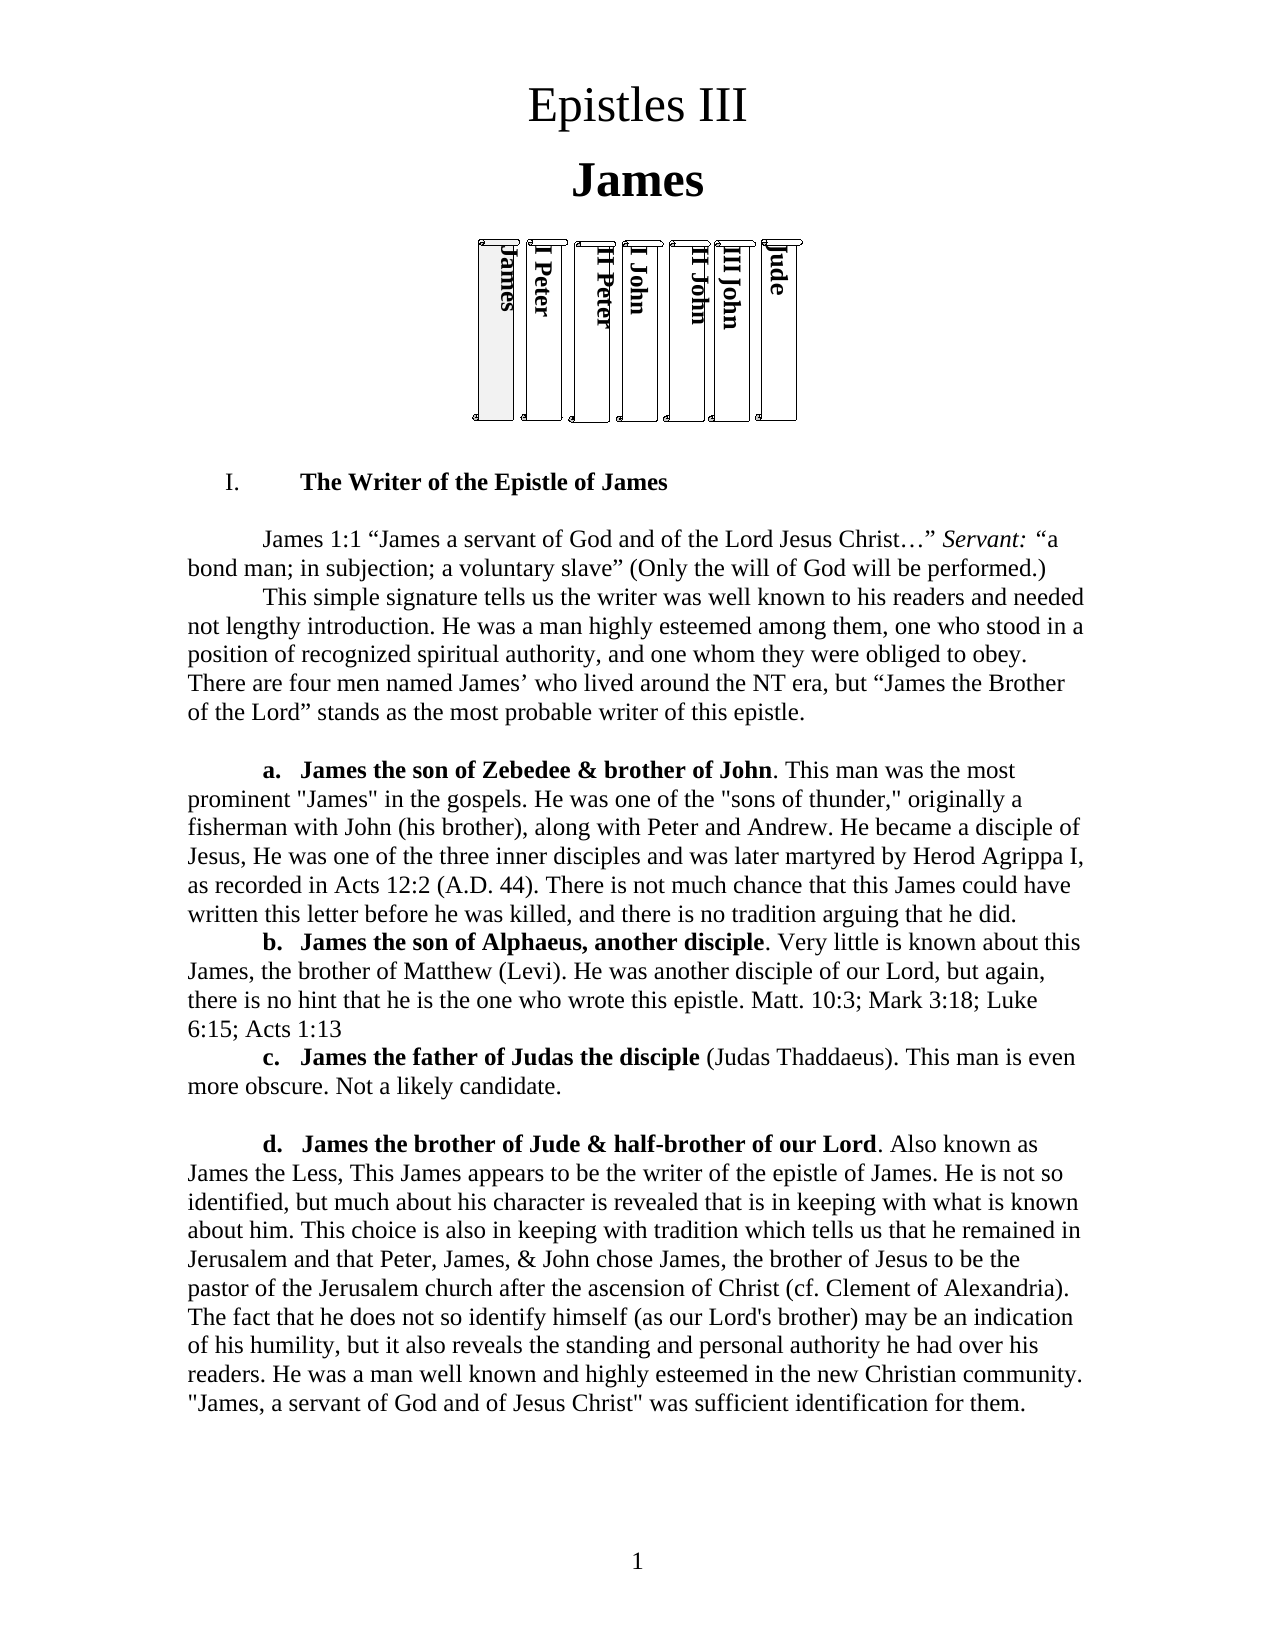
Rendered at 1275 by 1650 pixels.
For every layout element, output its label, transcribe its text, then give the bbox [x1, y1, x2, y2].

list The Writer of the Epistle of James [225, 467, 1087, 495]
text This simple signature tells us the writer was well known to his readers and needed not lengthy introduction. He was a man highly esteemed among them, one who stood in a position of recognized spiritual authority, and one whom they were obliged to obey. There are four men named James’ who lived around the NT era, but “James the Brother of the Lord” stands as the most probable writer of this epistle. [187, 582, 1087, 726]
subtitle James [187, 150, 1087, 207]
list James the father of Judas the disciple (Judas Thaddaeus). This man is even more obscure. Not a likely candidate. [187, 1101, 1087, 1158]
list James the son of Zebedee & brother of John. This man was the most prominent "James" in the gospels. He was one of the "sons of thunder," originally a fisherman with John (his brother), along with Peter and Andrew. He became a disciple of Jesus, He was one of the three inner disciples and was later martyred by Herod Agrippa I, as recorded in Acts 12:2 (A.D. 44). There is not much chance that this James could have written this letter before he was killed, and there is no tradition arguing that he did. [187, 755, 1087, 927]
list James the son of Alphaeus, another disciple. Very little is known about this James, the brother of Matthew (Levi). He was another disciple of our Lord, but again, there is no hint that he is the one who wrote this epistle. Matt. 10:3; Mark 3:18; Luke 6:15; Acts 1:13 [187, 957, 1087, 1072]
text d. James the brother of Jude & half-brother of our Lord. Also known as James the Less, This James appears to be the writer of the epistle of James. He is not so identified, but much about his character is revealed that is in keeping with what is known about him. This choice is also in keeping with tradition which tells us that he remained in Jerusalem and that Peter, James, & John chose James, the brother of Jesus to be the pastor of the Jerusalem church after the ascension of Christ (cf. Clement of Alexandria). The fact that he does not so identify himself (as our Lord's brother) may be an indication of his humility, but it also reveals the standing and personal authority he had over his readers. He was a man well known and highly esteemed in the new Christian community. "James, a servant of God and of Jesus Christ" was sufficient identification for them. [187, 1187, 1087, 1475]
text James 1:1 “James a servant of God and of the Lord Jesus Christ…” Servant: “a bond man; in subjection; a voluntary slave” (Only the will of God will be performed.) [187, 524, 1087, 582]
